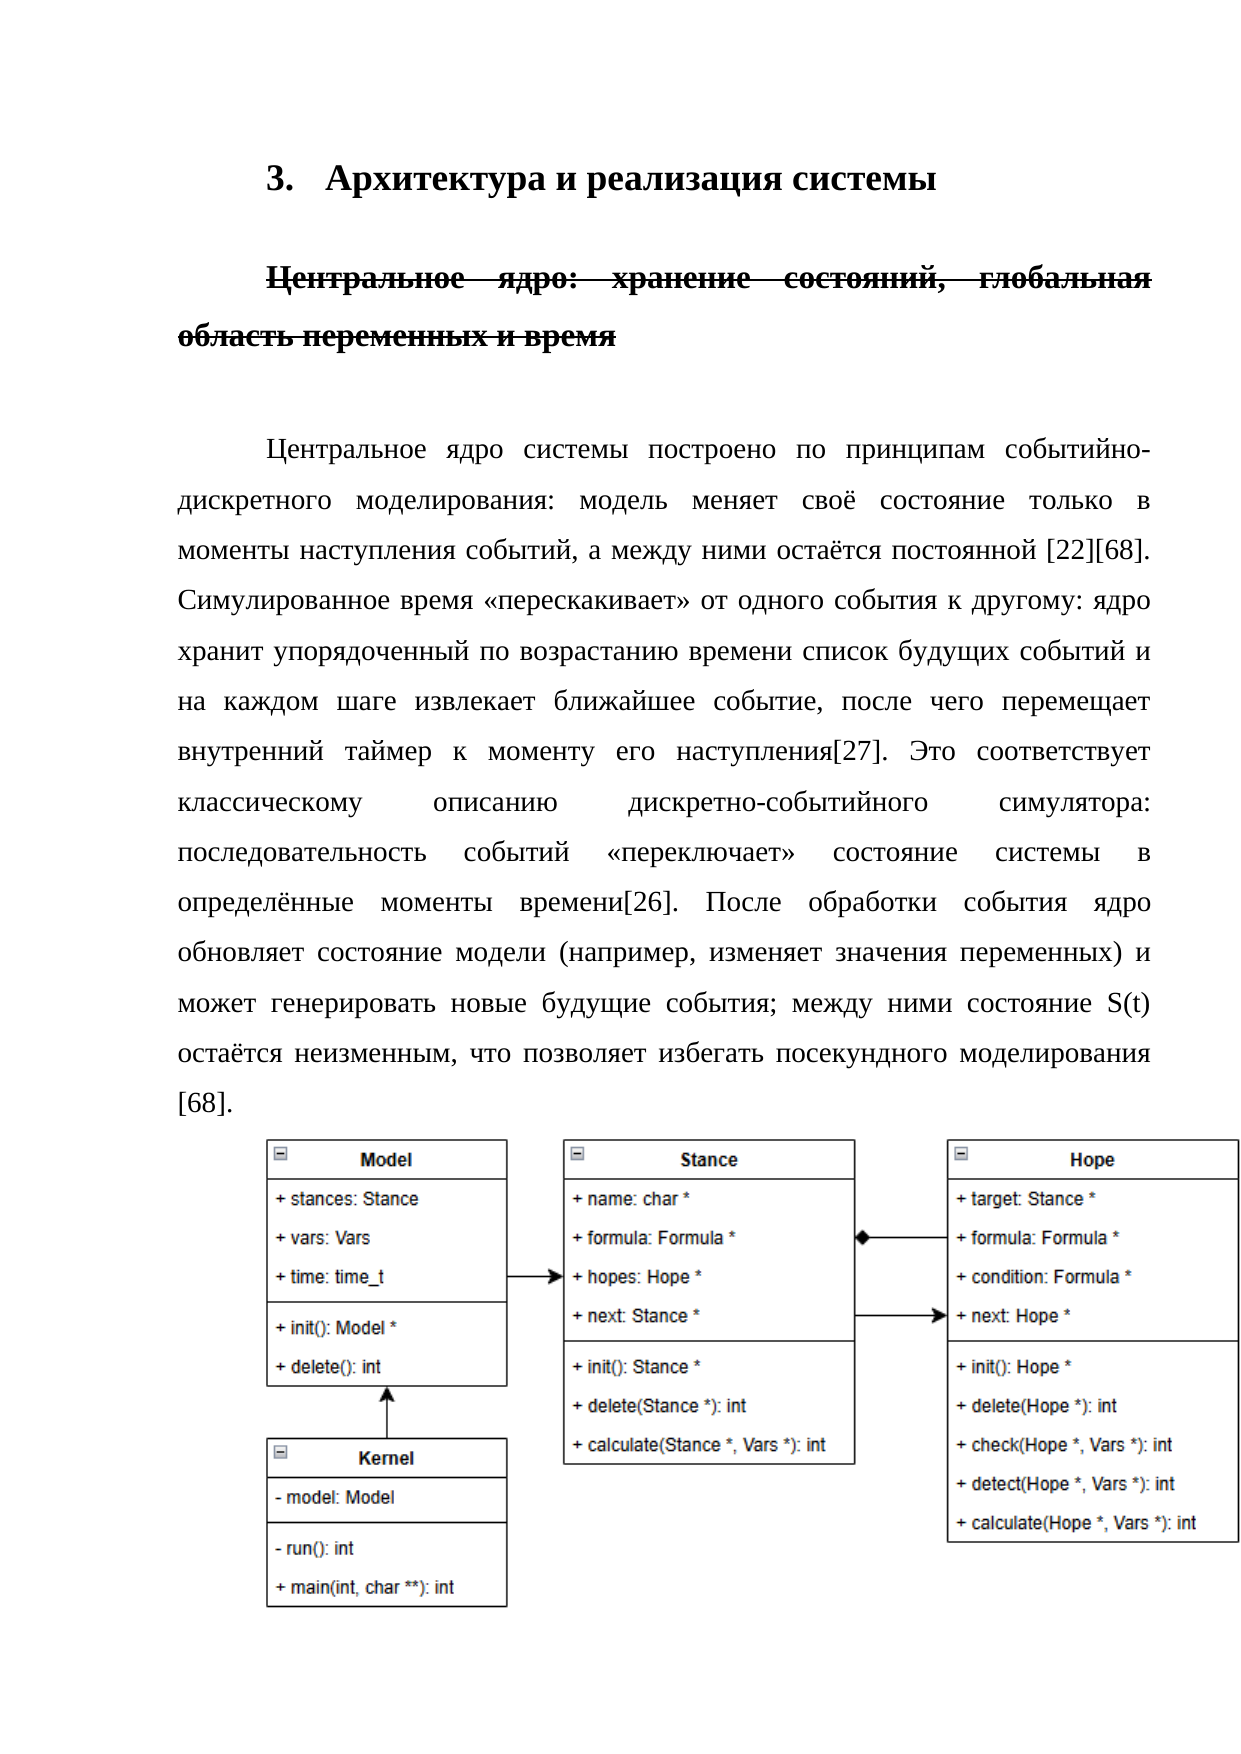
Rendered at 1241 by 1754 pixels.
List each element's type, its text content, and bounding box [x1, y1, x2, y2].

picture [265, 1135, 1241, 1612]
text Центральное ядро системы построено по принципам событийно-дискретного моделирования: модель меняет своё состояние только в моменты наступления событий, а между ними остаётся постоянной [22][68]. Симулированное время «перескакивает» от одного события к другому: ядро хранит упорядоченный по возрастанию времени список будущих событий и на каждом шаге извлекает ближайшее событие, после чего перемещает внутренний таймер к моменту его наступления[27]. Это соответствует классическому описанию дискретно-событийного симулятора: последовательность событий «переключает» состояние системы в определённые моменты времени[26]. После обработки события ядро обновляет состояние модели (например, изменяет значения переменных) и может генерировать новые будущие события; между ними состояние S(t) остаётся неизменным, что позволяет избегать посекундного моделирования [68]. [177, 431, 1152, 1119]
subtitle Архитектура и реализация системы [177, 156, 1152, 199]
subtitle Центральное ядро: хранение состояний, глобальная область переменных и время [177, 258, 1152, 354]
